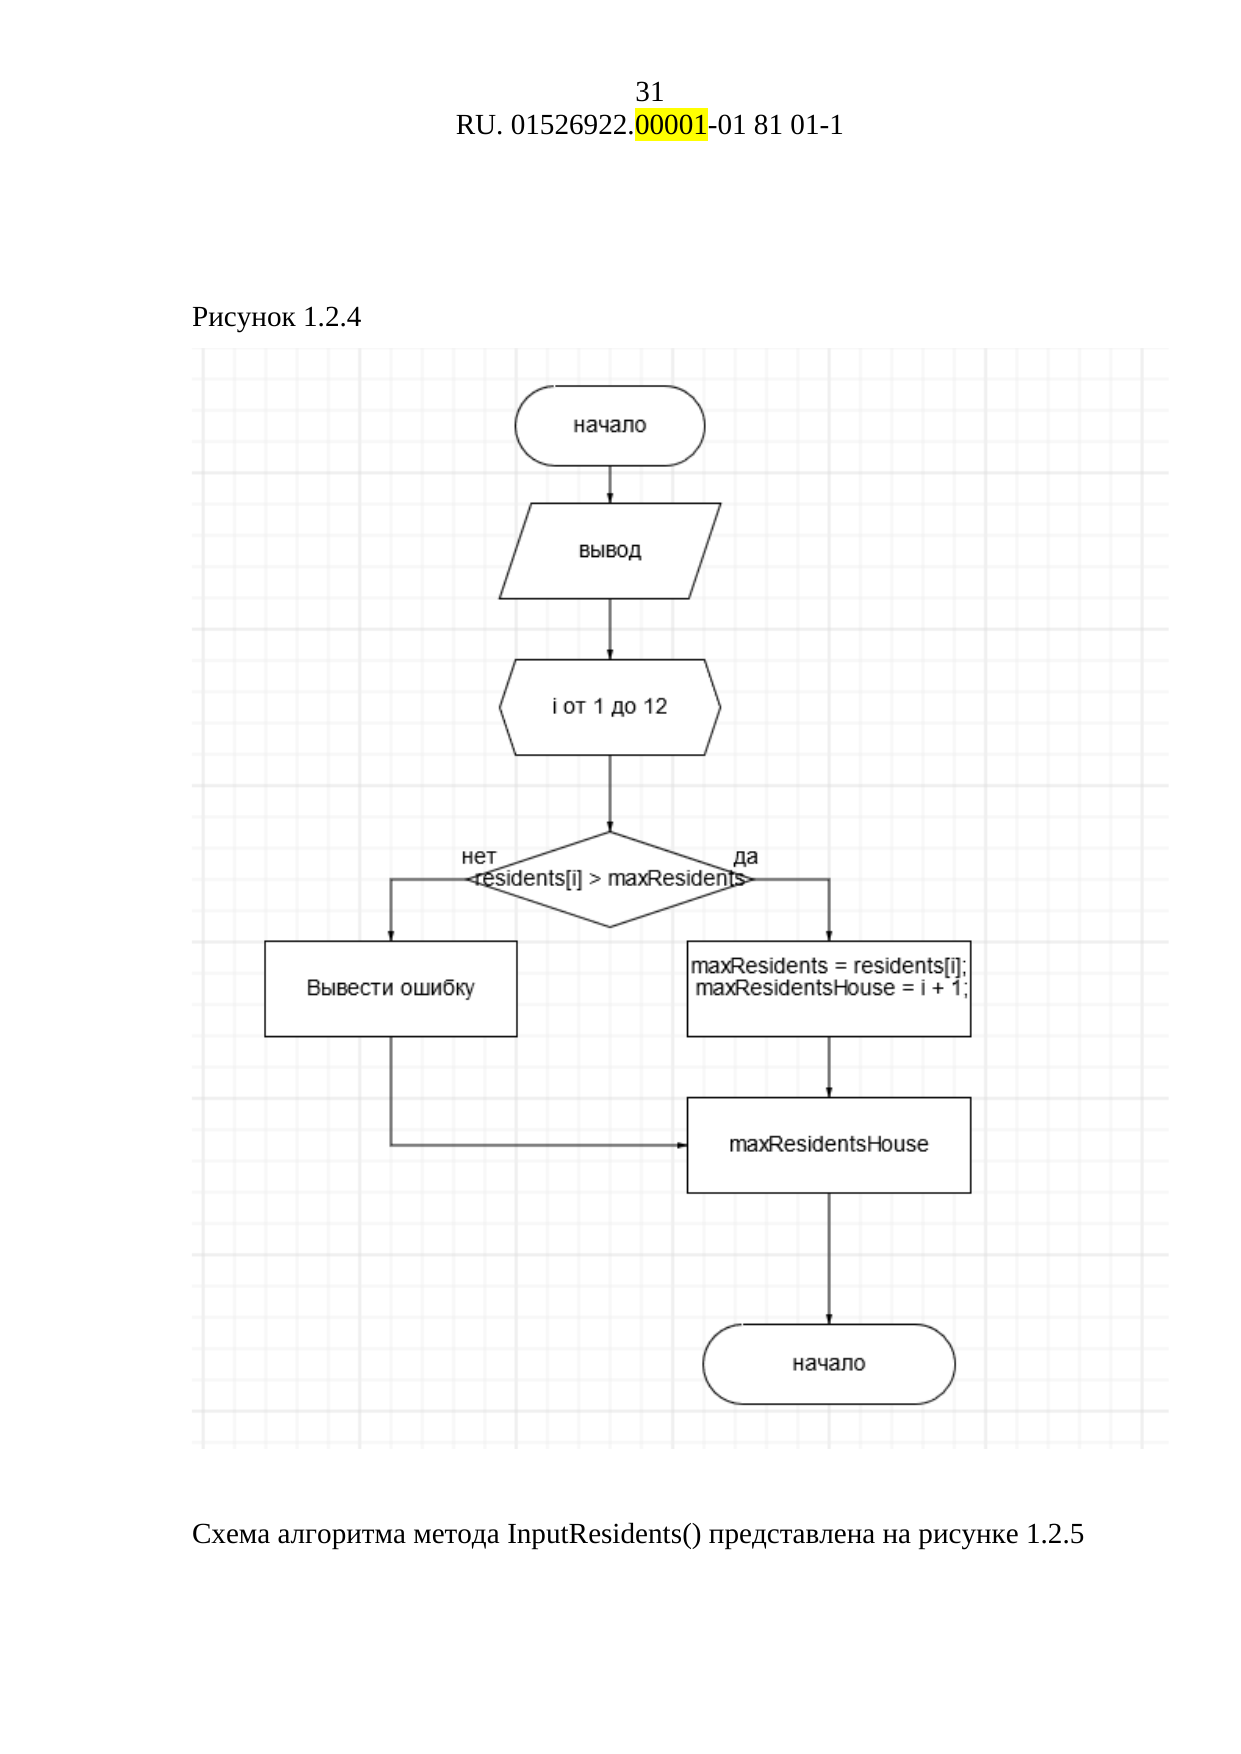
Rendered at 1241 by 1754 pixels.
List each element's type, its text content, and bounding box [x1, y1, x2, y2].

text Рисунок 1.2.4 [118, 299, 1181, 332]
picture [191, 348, 1169, 1449]
text Схема алгоритма метода InputResidents() представлена на рисунке 1.2.5 [118, 1516, 1181, 1550]
